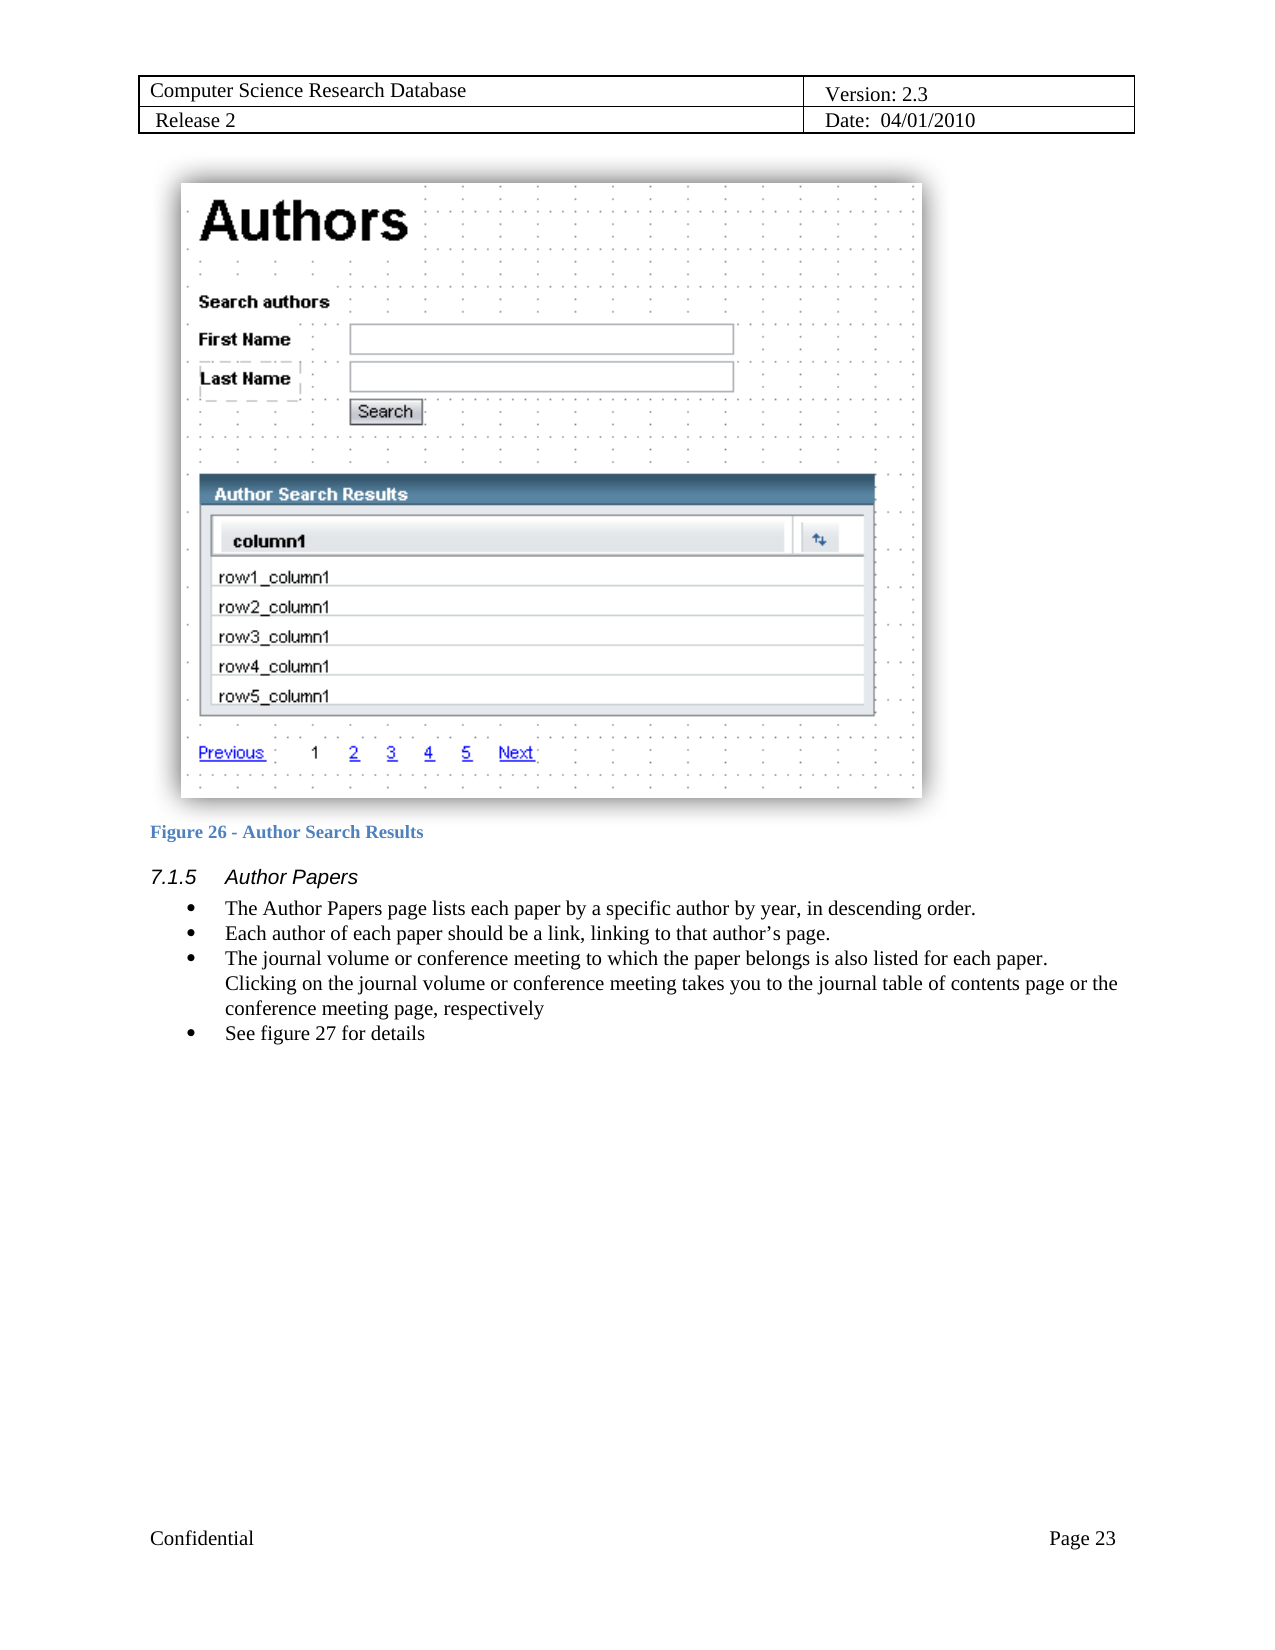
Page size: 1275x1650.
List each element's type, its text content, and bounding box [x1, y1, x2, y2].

list The Author Papers page lists each paper by a specific author by year, in descending order. [187, 895, 1125, 920]
picture [181, 183, 922, 798]
subtitle Author Papers [150, 864, 1125, 889]
list The journal volume or conference meeting to which the paper belongs is also listed for each paper. Clicking on the journal volume or conference meeting takes you to the journal table of contents page or the conference meeting page, respectively [187, 945, 1125, 1020]
list Each author of each paper should be a link, linking to that author’s page. [187, 920, 1125, 945]
list See figure 27 for details [187, 1020, 1125, 1045]
